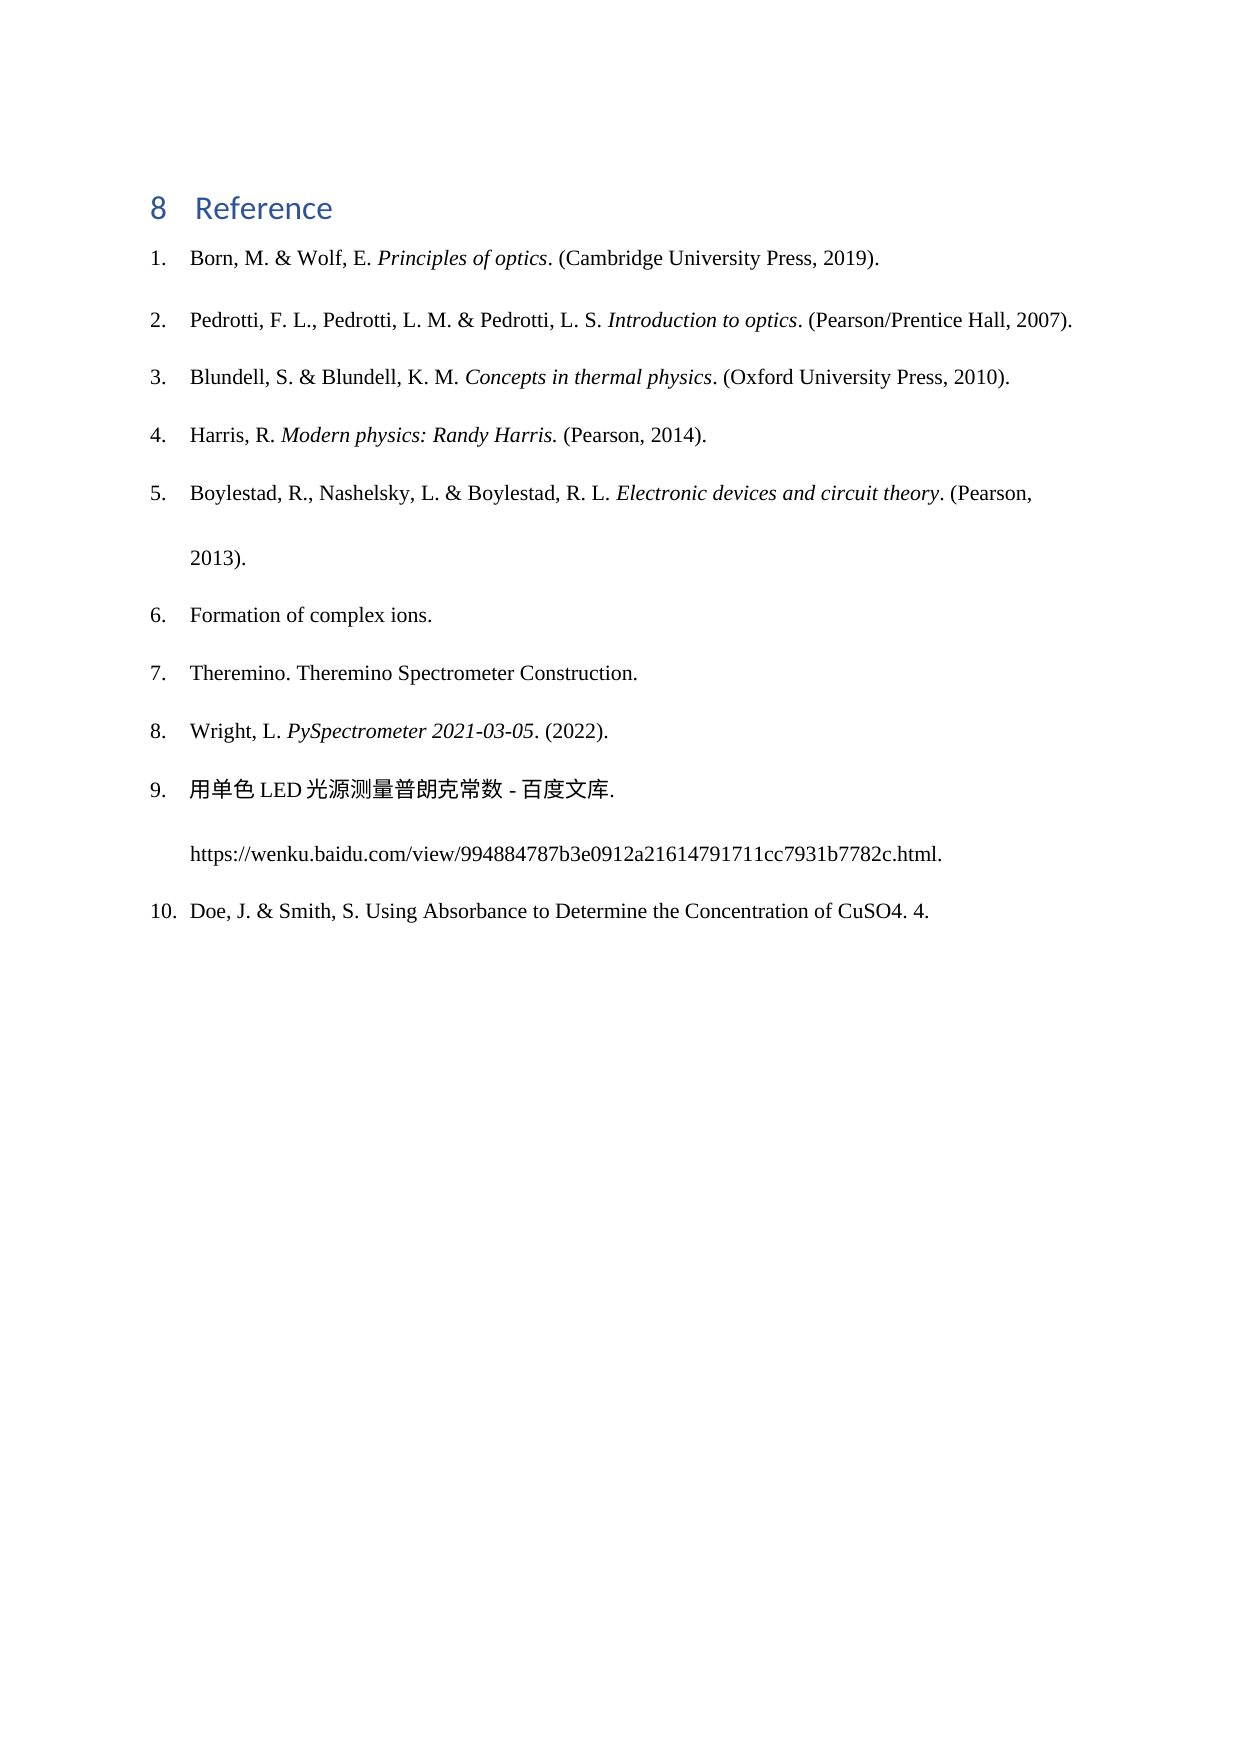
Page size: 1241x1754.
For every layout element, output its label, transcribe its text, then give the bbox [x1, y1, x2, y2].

text 7. Theremino. Theremino Spectrometer Construction. [150, 657, 1090, 689]
text 5. Boylestad, R., Nashelsky, L. & Boylestad, R. L. Electronic devices and circuit theory. (Pearson, 2013). [150, 476, 1090, 574]
text 3. Blundell, S. & Blundell, K. M. Concepts in thermal physics. (Oxford University Press, 2010). [150, 361, 1090, 393]
text 1. Born, M. & Wolf, E. Principles of optics. (Cambridge University Press, 2019). [150, 240, 1090, 272]
text 2. Pedrotti, F. L., Pedrotti, L. M. & Pedrotti, L. S. Introduction to optics. (Pearson/Prentice Hall, 2007). [150, 303, 1090, 336]
text 4. Harris, R. Modern physics: Randy Harris. (Pearson, 2014). [150, 418, 1090, 451]
subtitle Reference [150, 175, 1090, 240]
text 9. 用单色LED光源测量普朗克常数 - 百度文库. https://wenku.baidu.com/view/994884787b3e0912a21614791711cc7931b7782c.html. [150, 772, 1090, 869]
text 6. Formation of complex ions. [150, 599, 1090, 631]
text 8. Wright, L. PySpectrometer 2021-03-05. (2022). [150, 714, 1090, 747]
text 10. Doe, J. & Smith, S. Using Absorbance to Determine the Concentration of CuSO4. 4. [150, 895, 1090, 927]
